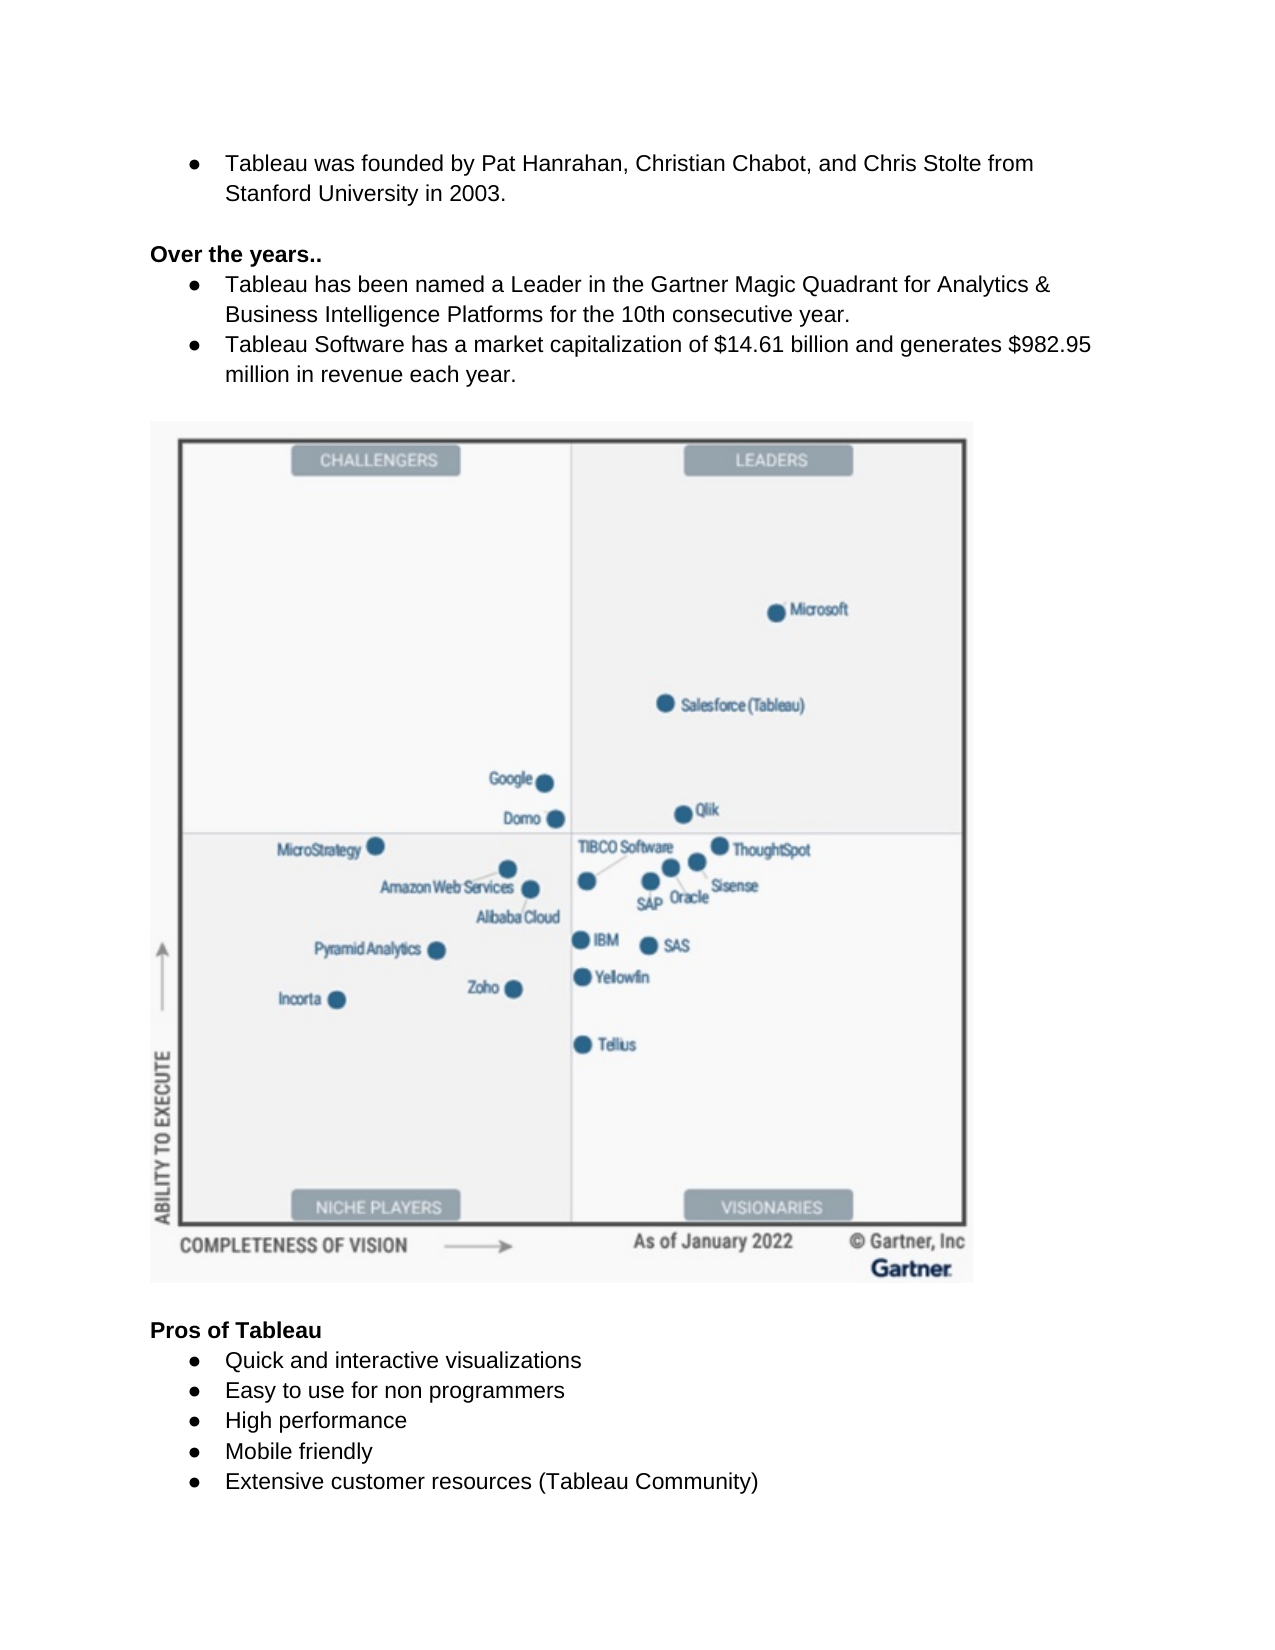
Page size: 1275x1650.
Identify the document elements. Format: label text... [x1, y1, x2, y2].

text Over the years.. [150, 241, 1125, 267]
picture [150, 421, 974, 1283]
list Tableau Software has a market capitalization of $14.61 billion and generates $982.95 million in revenue each year. [187, 331, 1125, 388]
list Mobile friendly [187, 1438, 1125, 1464]
text Pros of Tableau [150, 1317, 1125, 1343]
list Quick and interactive visualizations [187, 1347, 1125, 1373]
list Tableau has been named a Leader in the Gartner Magic Quadrant for Analytics & Business Intelligence Platforms for the 10th consecutive year. [187, 271, 1125, 327]
list Extensive customer resources (Tableau Community) [187, 1468, 1125, 1494]
list High performance [187, 1407, 1125, 1434]
list Tableau was founded by Pat Hanrahan, Christian Chabot, and Chris Stolte from Stanford University in 2003. [187, 150, 1125, 207]
list Easy to use for non programmers [187, 1377, 1125, 1404]
